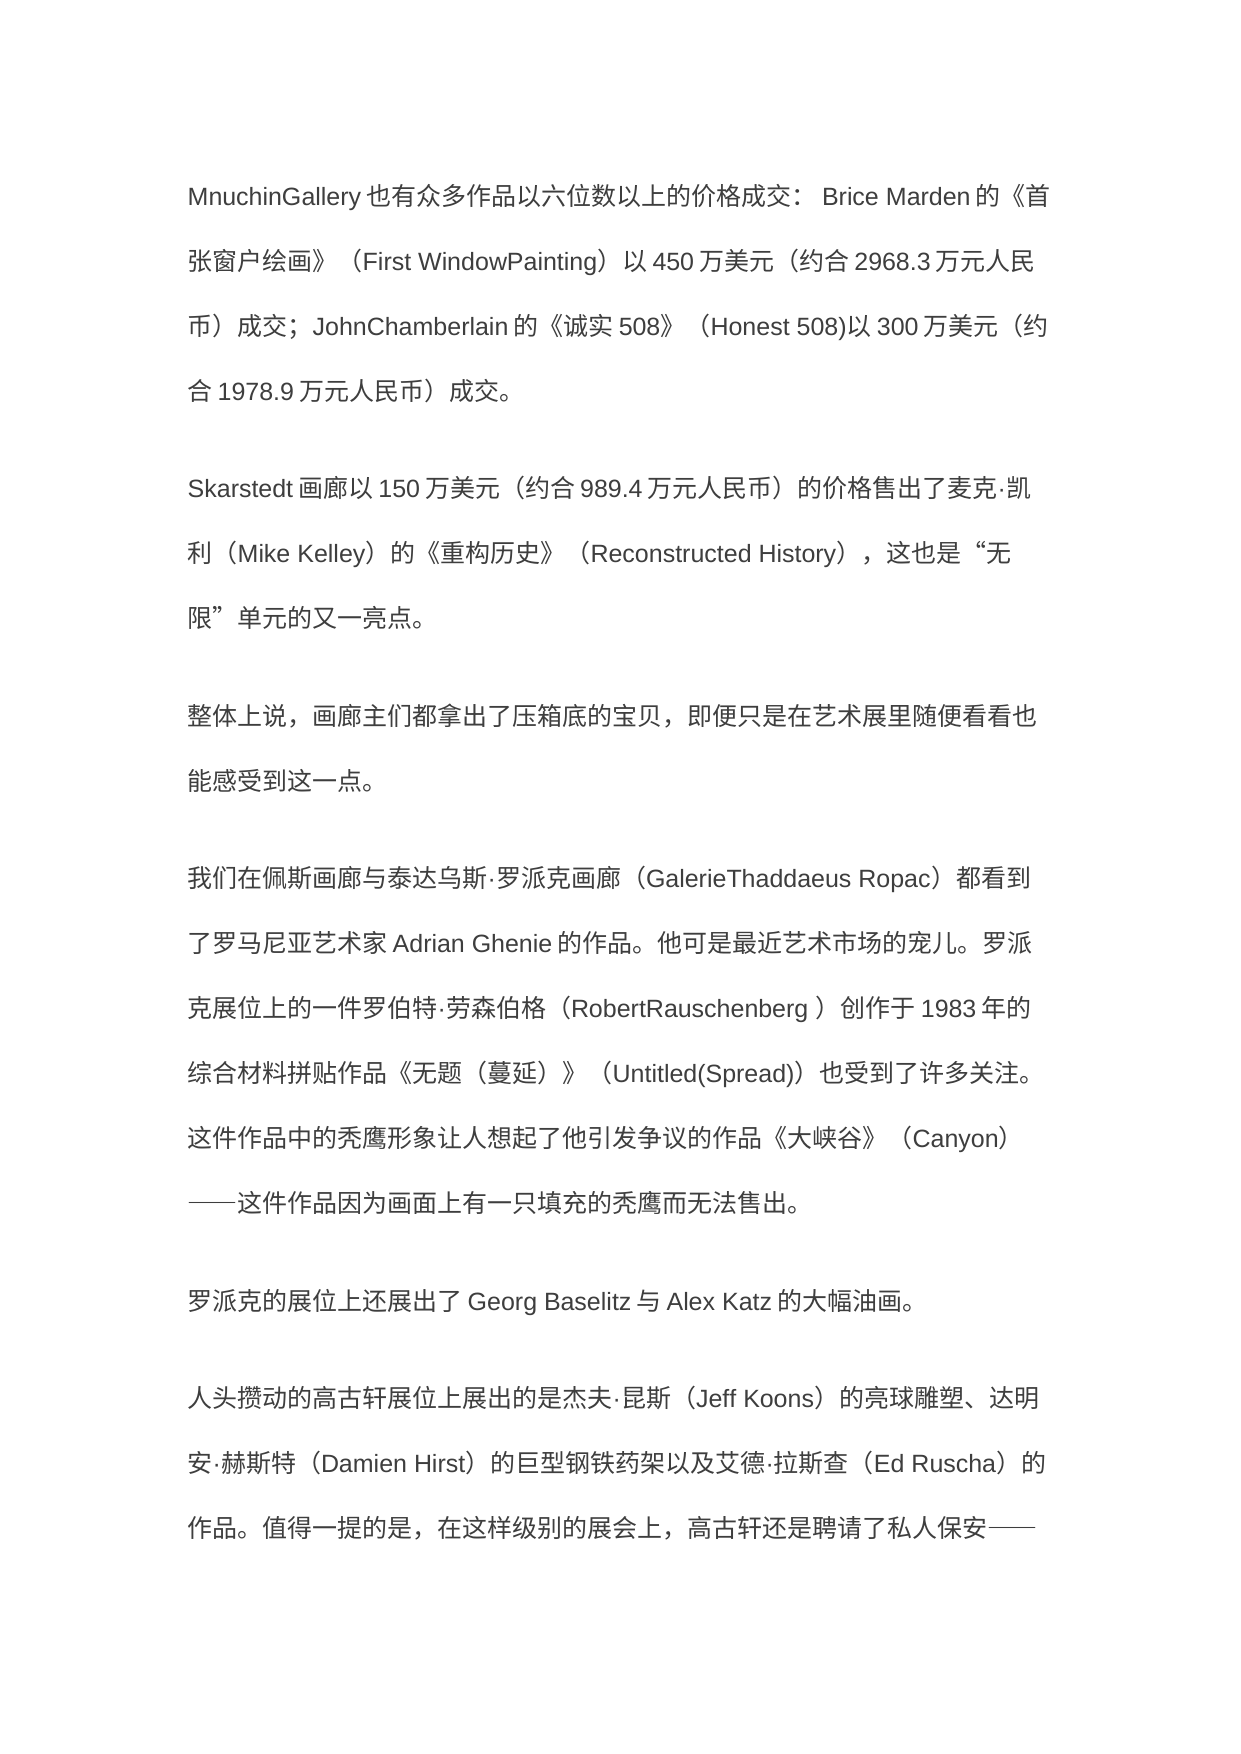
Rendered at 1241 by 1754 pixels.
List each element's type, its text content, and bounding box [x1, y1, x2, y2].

text 整体上说，画廊主们都拿出了压箱底的宝贝，即便只是在艺术展里随便看看也能感受到这一点。 [187, 682, 1053, 812]
text Skarstedt画廊以150万美元（约合989.4万元人民币）的价格售出了麦克·凯利（Mike Kelley）的《重构历史》（Reconstructed History），这也是“无限”单元的又一亮点。 [187, 454, 1053, 649]
text 我们在佩斯画廊与泰达乌斯·罗派克画廊（GalerieThaddaeus Ropac）都看到了罗马尼亚艺术家Adrian Ghenie的作品。他可是最近艺术市场的宠儿。罗派克展位上的一件罗伯特·劳森伯格（RobertRauschenberg ）创作于1983年的综合材料拼贴作品《无题（蔓延）》（Untitled(Spread)）也受到了许多关注。这件作品中的秃鹰形象让人想起了他引发争议的作品《大峡谷》（Canyon）——这件作品因为画面上有一只填充的秃鹰而无法售出。 [187, 844, 1053, 1234]
text 罗派克的展位上还展出了Georg Baselitz与Alex Katz的大幅油画。 [187, 1267, 1053, 1332]
text MnuchinGallery也有众多作品以六位数以上的价格成交： Brice Marden的《首张窗户绘画》（First WindowPainting）以450万美元（约合2968.3万元人民币）成交；JohnChamberlain的《诚实508》（Honest 508)以300万美元（约合1978.9万元人民币）成交。 [187, 162, 1053, 422]
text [187, 1364, 1053, 1559]
